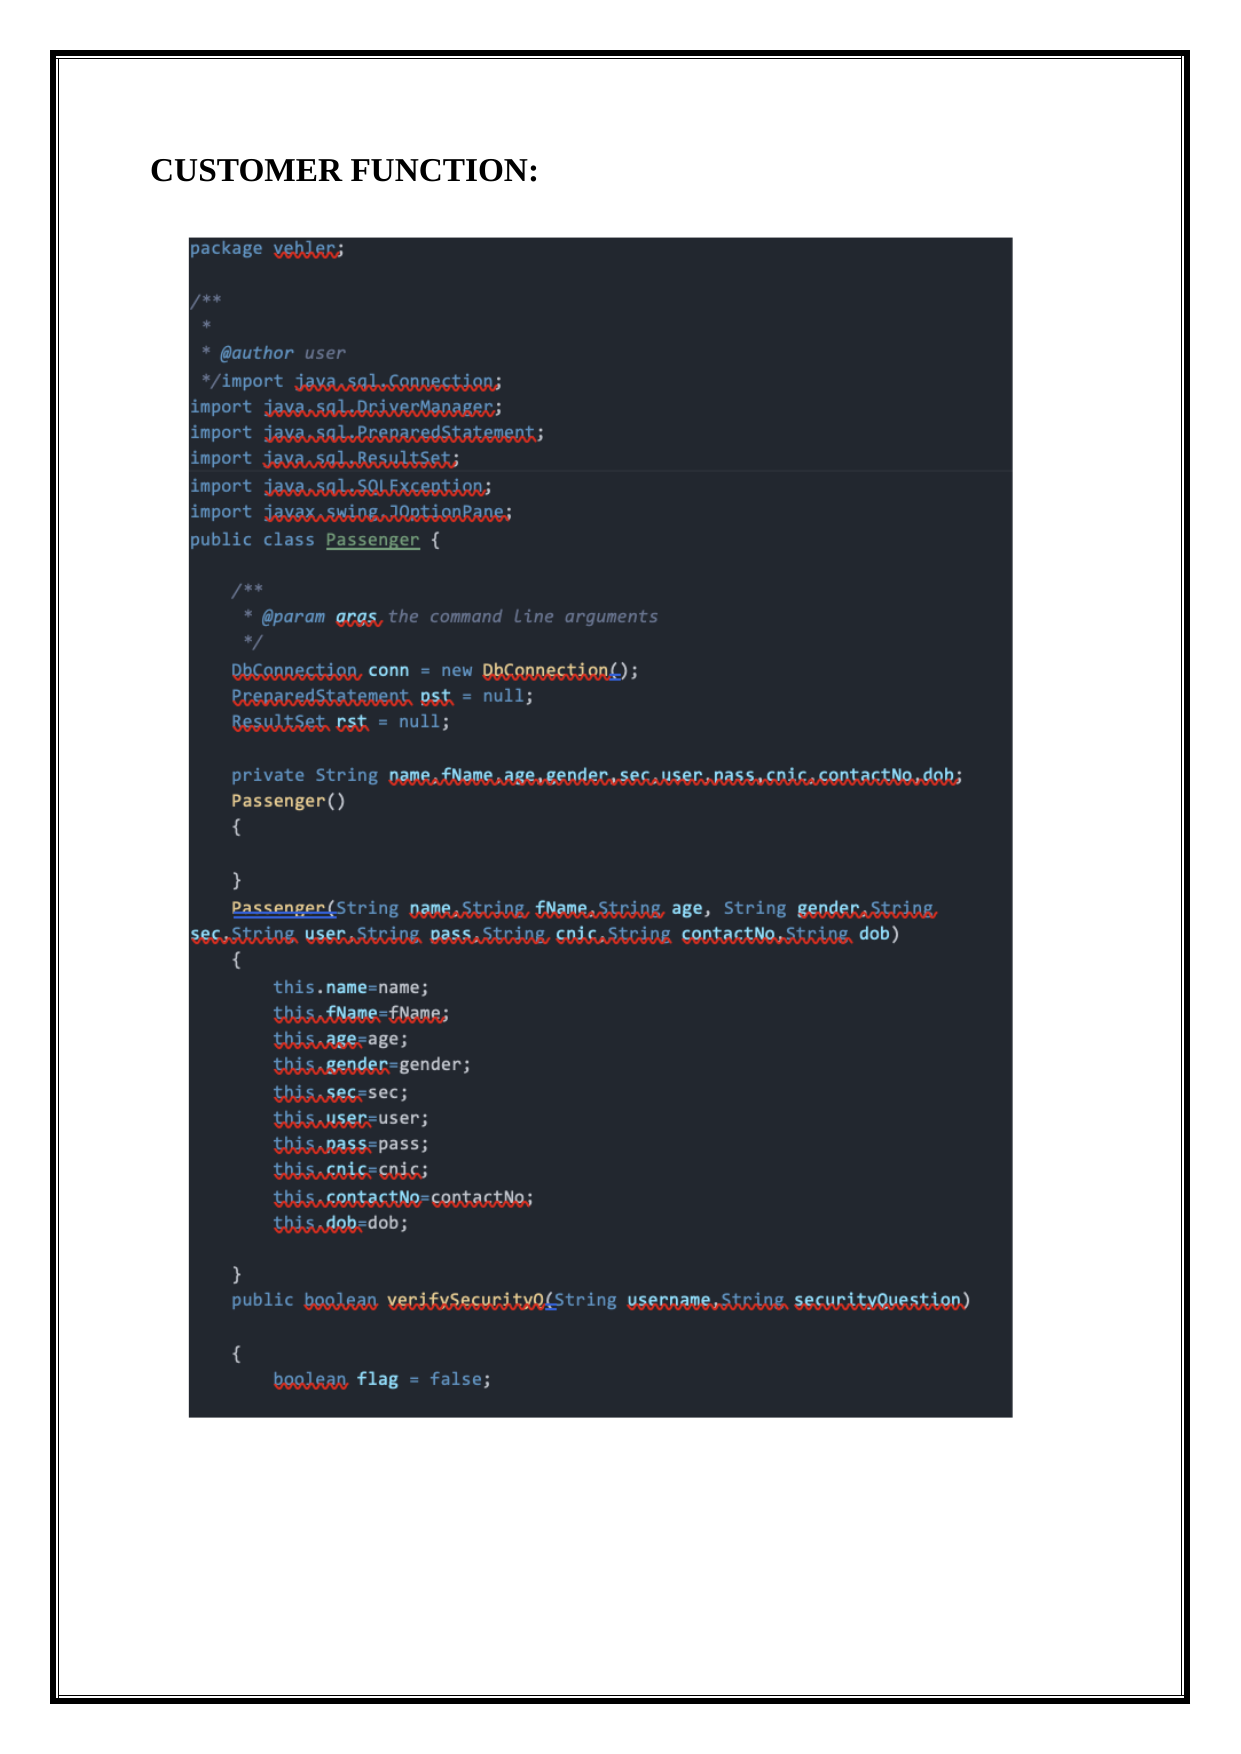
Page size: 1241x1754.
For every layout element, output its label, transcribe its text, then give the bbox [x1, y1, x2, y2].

text CUSTOMER FUNCTION: [150, 150, 1090, 188]
picture [150, 226, 1046, 1462]
